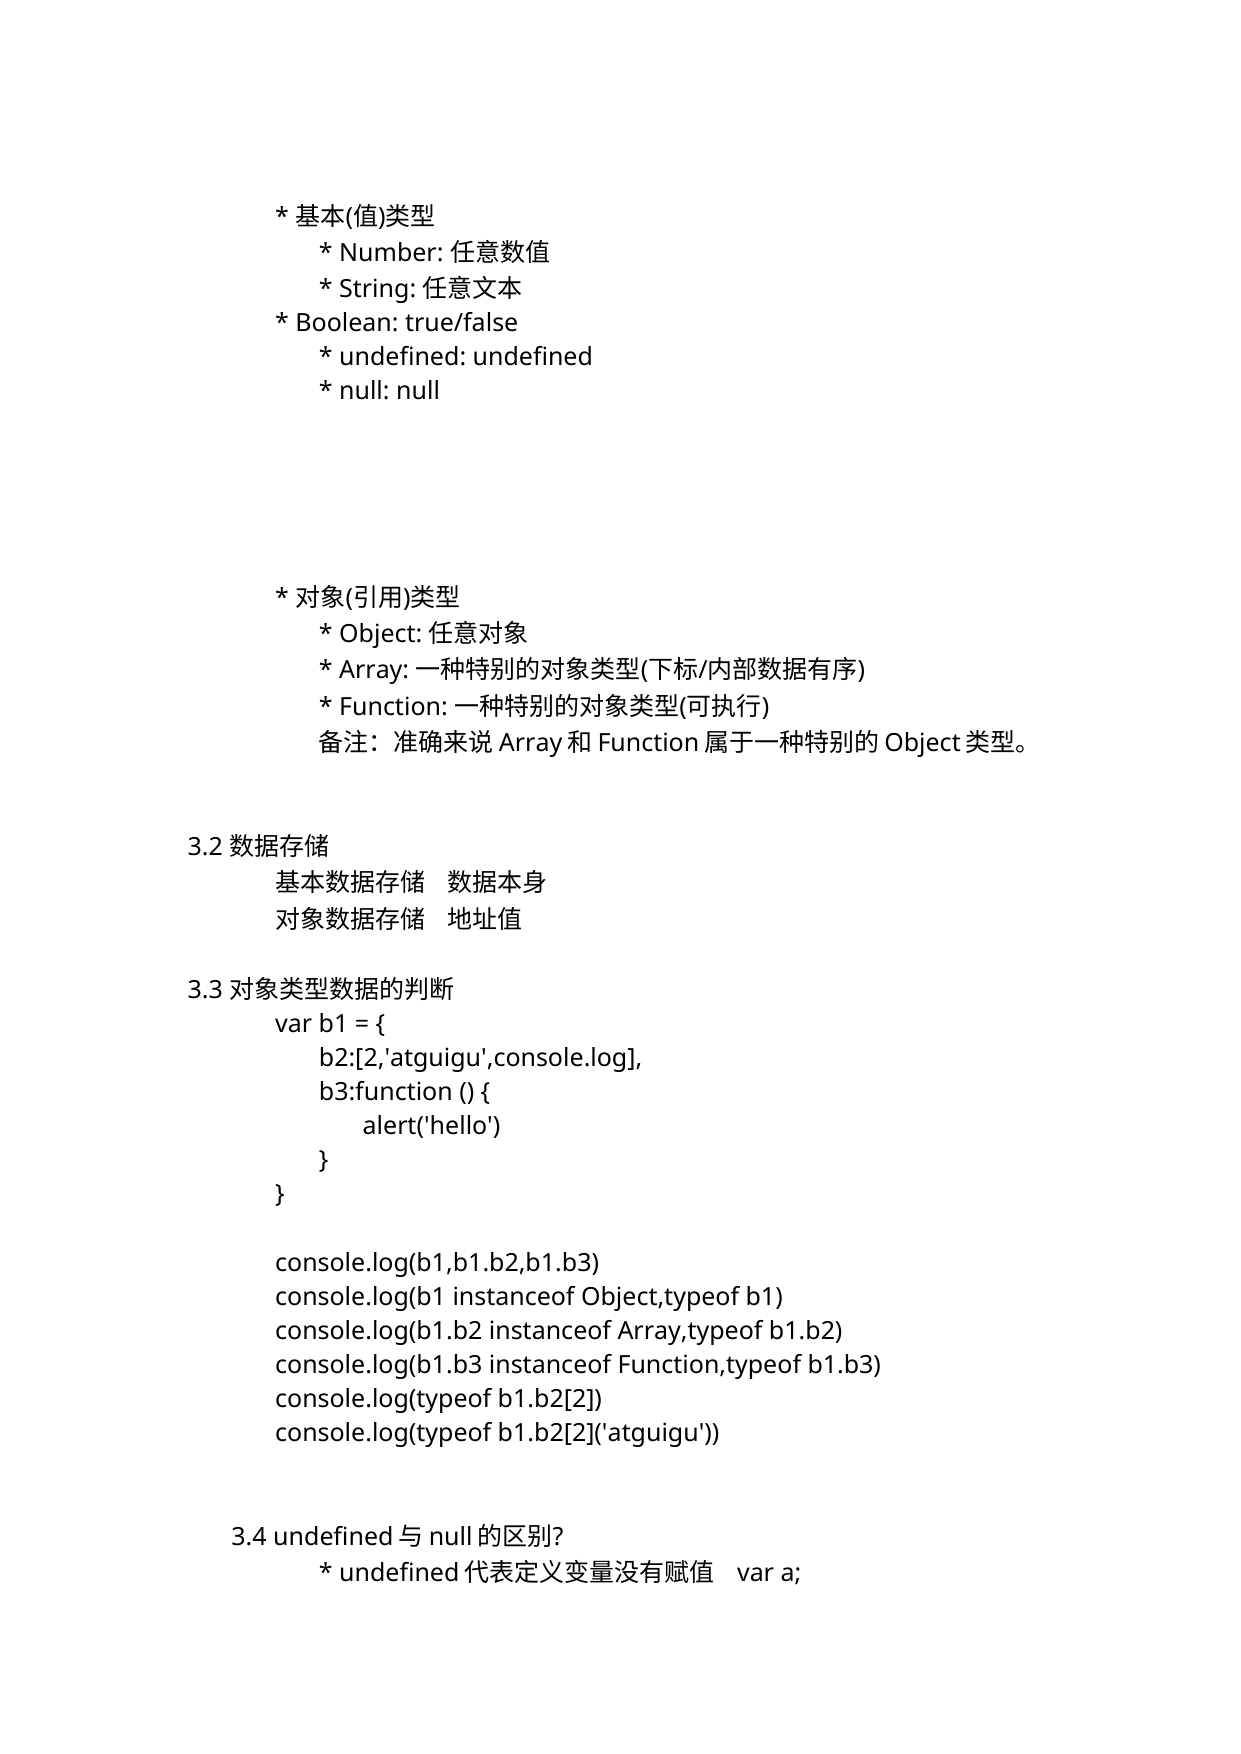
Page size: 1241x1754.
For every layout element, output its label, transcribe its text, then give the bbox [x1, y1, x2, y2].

list 备注：准确来说Array和Function属于一种特别的Object类型。 [187, 722, 1053, 758]
list * 对象(引用)类型 [187, 577, 1053, 613]
list 对象数据存储 地址值 [187, 899, 1053, 935]
list * Function: 一种特别的对象类型(可执行) [187, 686, 1053, 722]
list console.log(typeof b1.b2[2]('atguigu')) [187, 1414, 1053, 1448]
list console.log(b1.b2 instanceof Array,typeof b1.b2) [187, 1312, 1053, 1346]
list * String: 任意文本 [187, 268, 1053, 305]
list } [187, 1176, 1053, 1210]
list * Array: 一种特别的对象类型(下标/内部数据有序) [187, 650, 1053, 686]
list * undefined代表定义变量没有赋值 var a; [187, 1553, 1053, 1589]
list * Object: 任意对象 [187, 613, 1053, 650]
list * 基本(值)类型 [187, 196, 1053, 232]
list alert('hello') [187, 1108, 1053, 1142]
list 3.2 数据存储 [187, 827, 1053, 863]
list 3.3 对象类型数据的判断 [187, 969, 1053, 1006]
list b2:[2,'atguigu',console.log], [187, 1040, 1053, 1074]
list console.log(b1.b3 instanceof Function,typeof b1.b3) [187, 1346, 1053, 1380]
list * null: null [187, 373, 1053, 407]
list 3.4 undefined与null的区别? [187, 1517, 1053, 1553]
list * Boolean: true/false [187, 305, 1053, 339]
list 基本数据存储 数据本身 [187, 863, 1053, 899]
list * undefined: undefined [187, 339, 1053, 373]
list console.log(b1,b1.b2,b1.b3) [187, 1244, 1053, 1278]
list console.log(b1 instanceof Object,typeof b1) [187, 1278, 1053, 1312]
list b3:function () { [187, 1074, 1053, 1108]
list } [187, 1142, 1053, 1176]
list * Number: 任意数值 [187, 232, 1053, 268]
list var b1 = { [187, 1006, 1053, 1040]
list console.log(typeof b1.b2[2]) [187, 1380, 1053, 1414]
